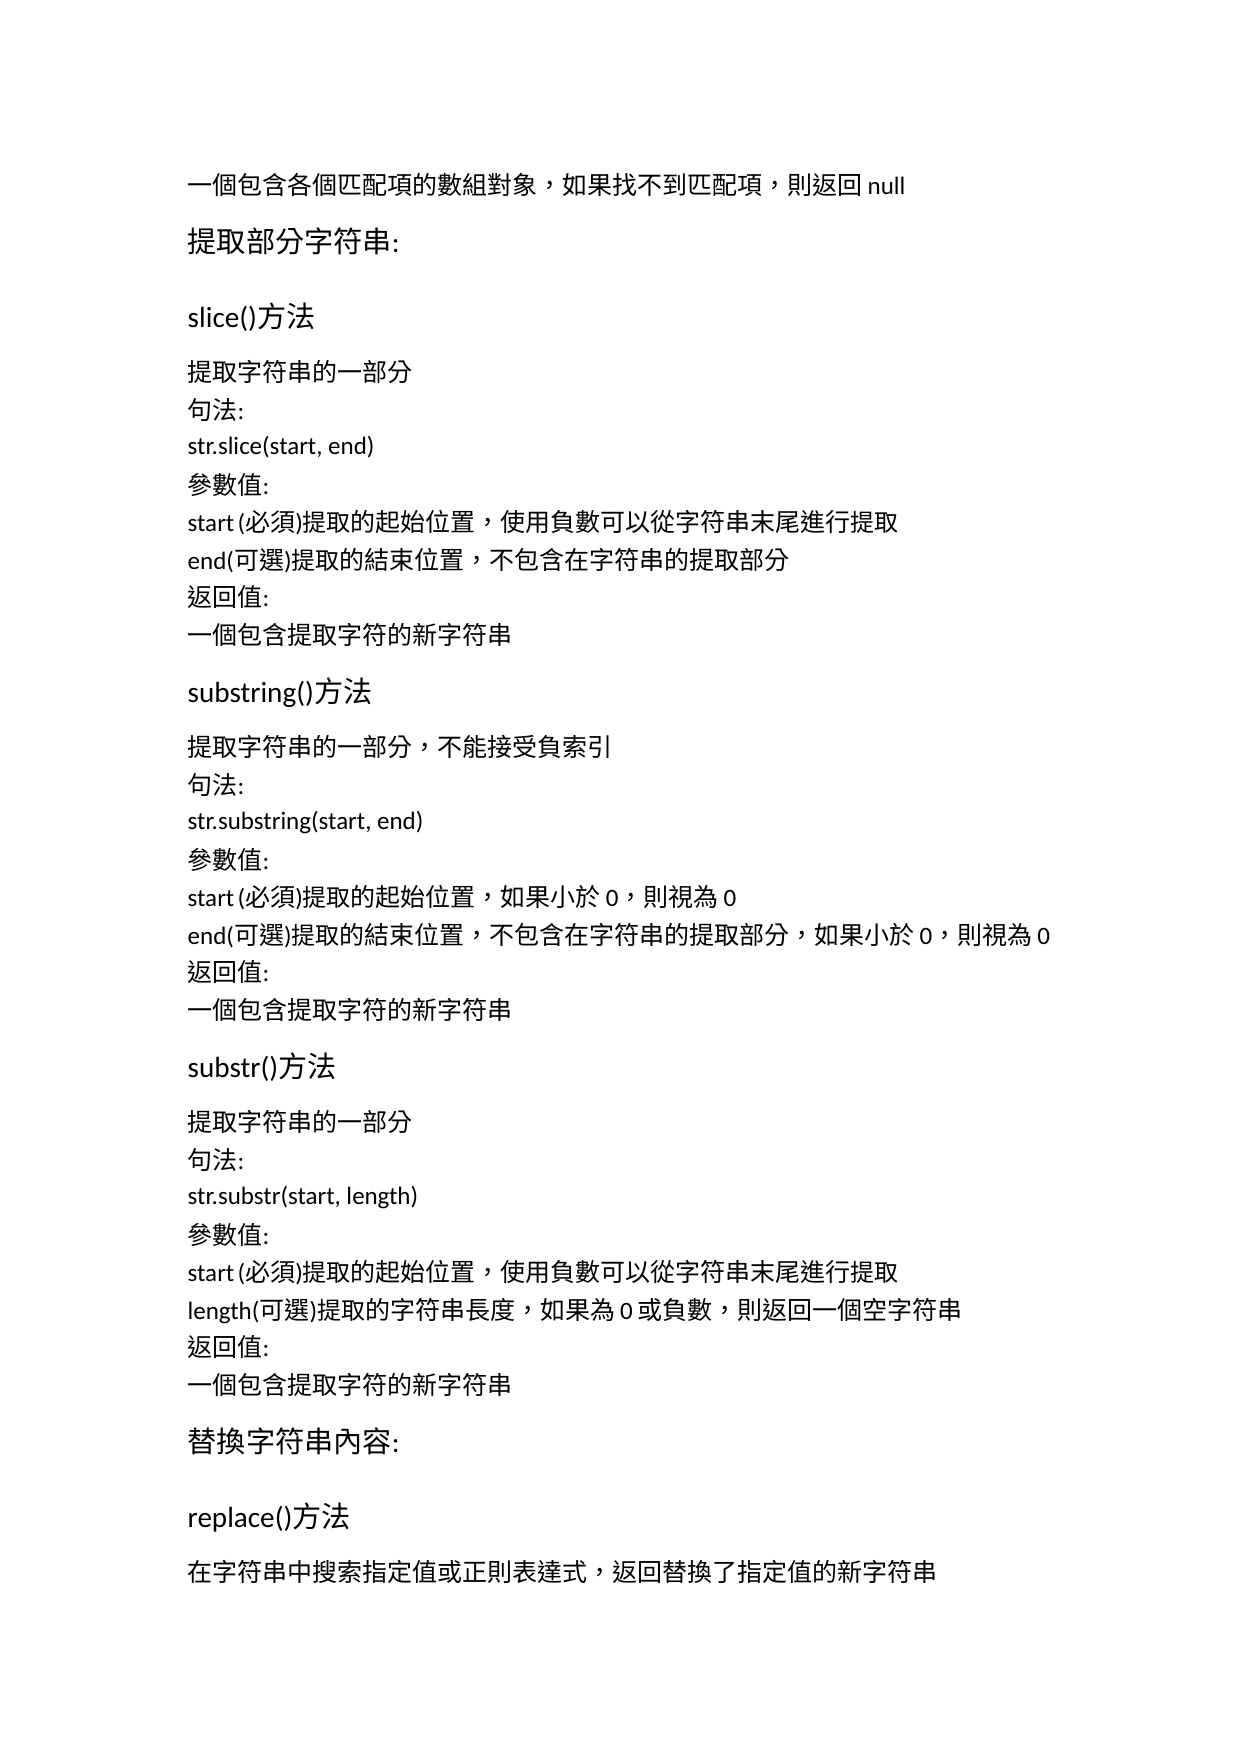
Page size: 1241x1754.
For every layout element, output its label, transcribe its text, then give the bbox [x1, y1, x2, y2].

text 返回值: [187, 952, 1053, 989]
text substring()方法 [187, 652, 1053, 727]
text 句法: [187, 389, 1053, 427]
text 句法: [187, 1139, 1053, 1177]
text start (必須)提取的起始位置，使用負數可以從字符串末尾進行提取 [187, 502, 1053, 539]
text start (必須)提取的起始位置，如果小於0，則視為0 [187, 877, 1053, 914]
text 返回值: [187, 577, 1053, 614]
text 提取字符串的一部分 [187, 352, 1053, 389]
text 提取字符串的一部分 [187, 1102, 1053, 1139]
text 一個包含提取字符的新字符串 [187, 614, 1053, 652]
text end(可選)提取的結束位置，不包含在字符串的提取部分，如果小於0，則視為0 [187, 914, 1053, 952]
text 一個包含提取字符的新字符串 [187, 989, 1053, 1027]
text 參數值: [187, 1214, 1053, 1252]
text 提取字符串的一部分，不能接受負索引 [187, 727, 1053, 764]
text replace()方法 [187, 1477, 1053, 1552]
text 在字符串中搜索指定值或正則表達式，返回替換了指定值的新字符串 [187, 1552, 1053, 1589]
text start (必須)提取的起始位置，使用負數可以從字符串末尾進行提取 [187, 1252, 1053, 1289]
text 參數值: [187, 464, 1053, 502]
text substr()方法 [187, 1027, 1053, 1102]
text 參數值: [187, 839, 1053, 877]
text str.substring(start, end) [187, 802, 1053, 839]
text slice()方法 [187, 277, 1053, 352]
text 一個包含提取字符的新字符串 [187, 1364, 1053, 1402]
text length(可選)提取的字符串長度，如果為0或負數，則返回一個空字符串 [187, 1289, 1053, 1327]
text str.substr(start, length) [187, 1177, 1053, 1214]
text 句法: [187, 764, 1053, 802]
text 提取部分字符串: [187, 202, 1053, 277]
text str.slice(start, end) [187, 427, 1053, 464]
text 替換字符串內容: [187, 1402, 1053, 1477]
text 返回值: [187, 1327, 1053, 1364]
text end(可選)提取的結束位置，不包含在字符串的提取部分 [187, 539, 1053, 577]
text 一個包含各個匹配項的數組對象，如果找不到匹配項，則返回null [187, 164, 1053, 202]
